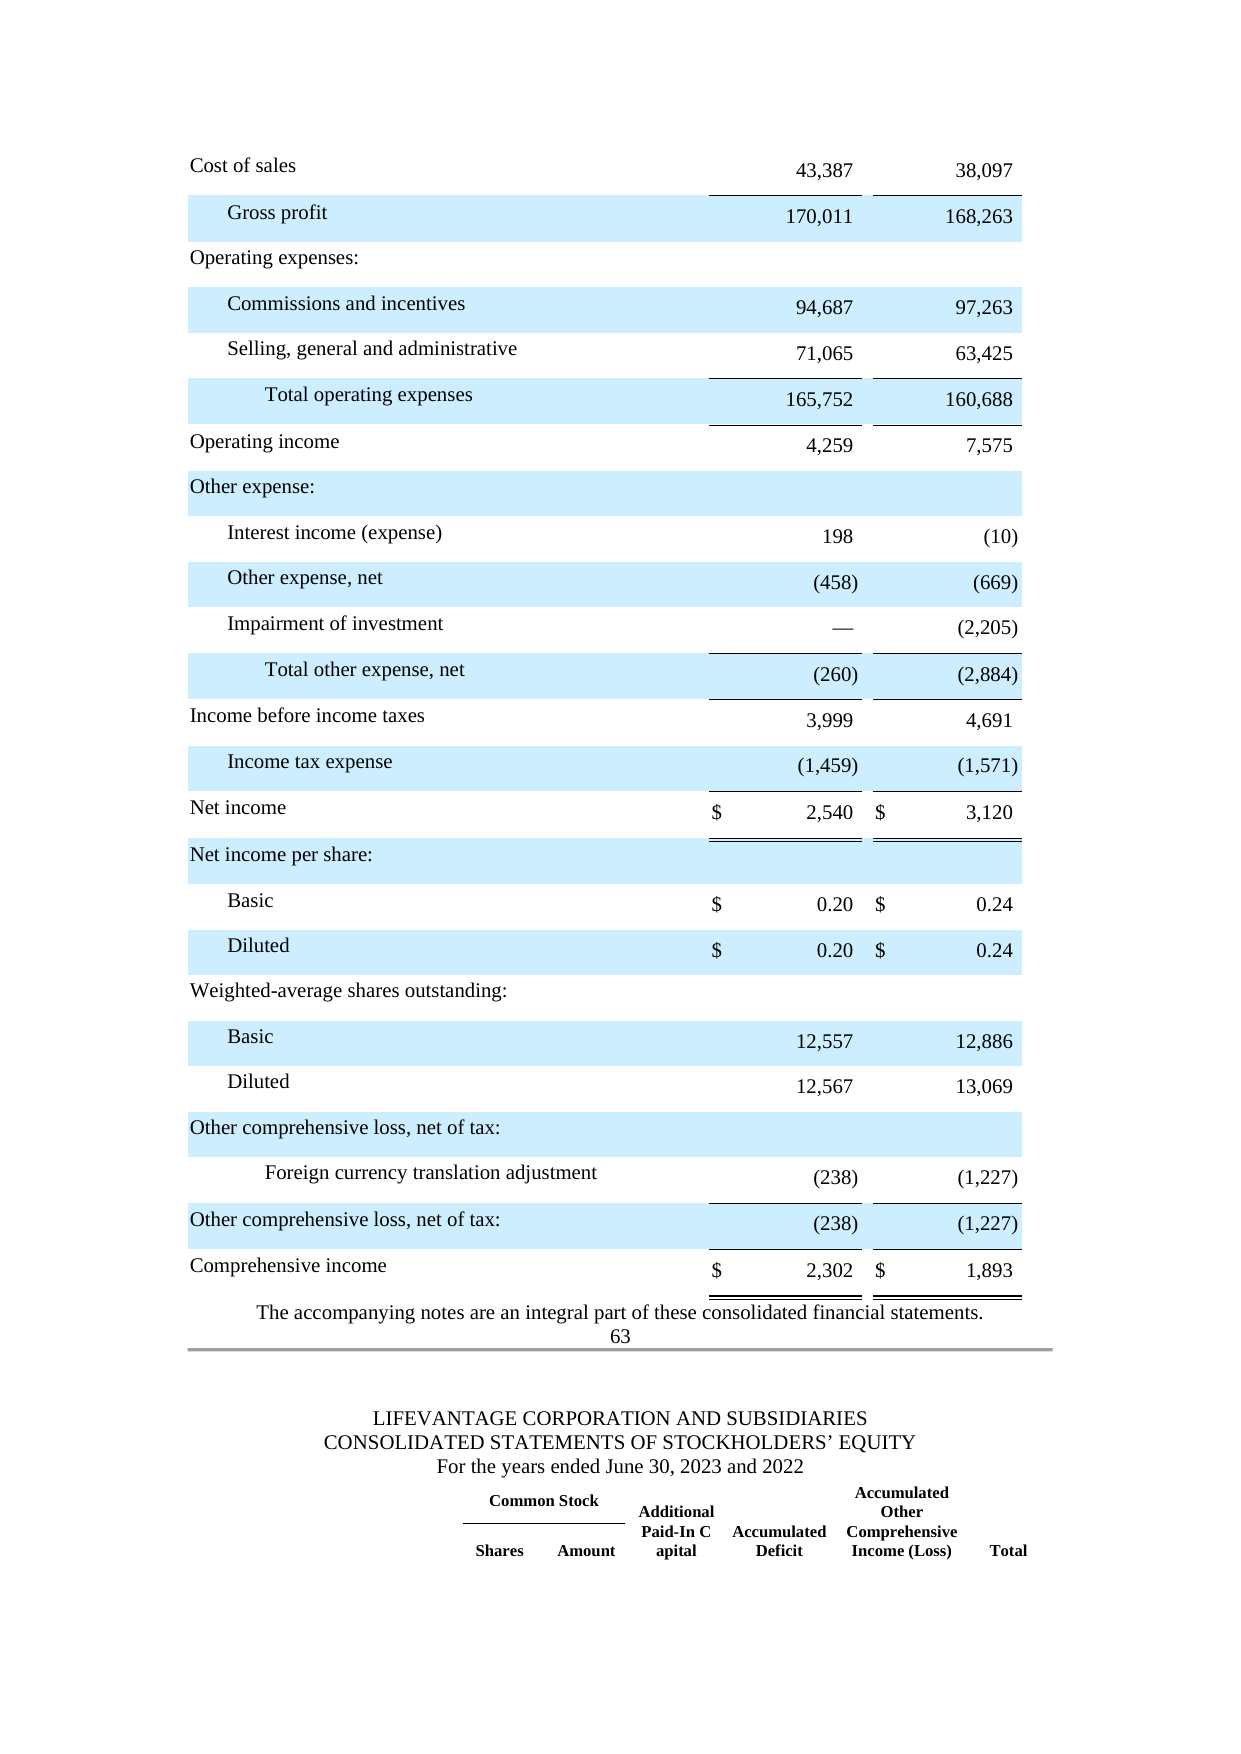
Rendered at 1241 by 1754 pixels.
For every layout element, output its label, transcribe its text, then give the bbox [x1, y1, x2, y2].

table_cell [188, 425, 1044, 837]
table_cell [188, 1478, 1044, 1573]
text For the years ended June 30, 2023 and 2022 [187, 1454, 1053, 1478]
text The accompanying notes are an integral part of these consolidated financial statements. [187, 1300, 1053, 1324]
text CONSOLIDATED STATEMENTS OF STOCKHOLDERS’ EQUITY [187, 1430, 1053, 1454]
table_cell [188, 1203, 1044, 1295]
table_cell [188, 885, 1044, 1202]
text 63 [187, 1324, 1053, 1348]
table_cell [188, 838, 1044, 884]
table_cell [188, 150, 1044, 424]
text LIFEVANTAGE CORPORATION AND SUBSIDIARIES [187, 1406, 1053, 1430]
